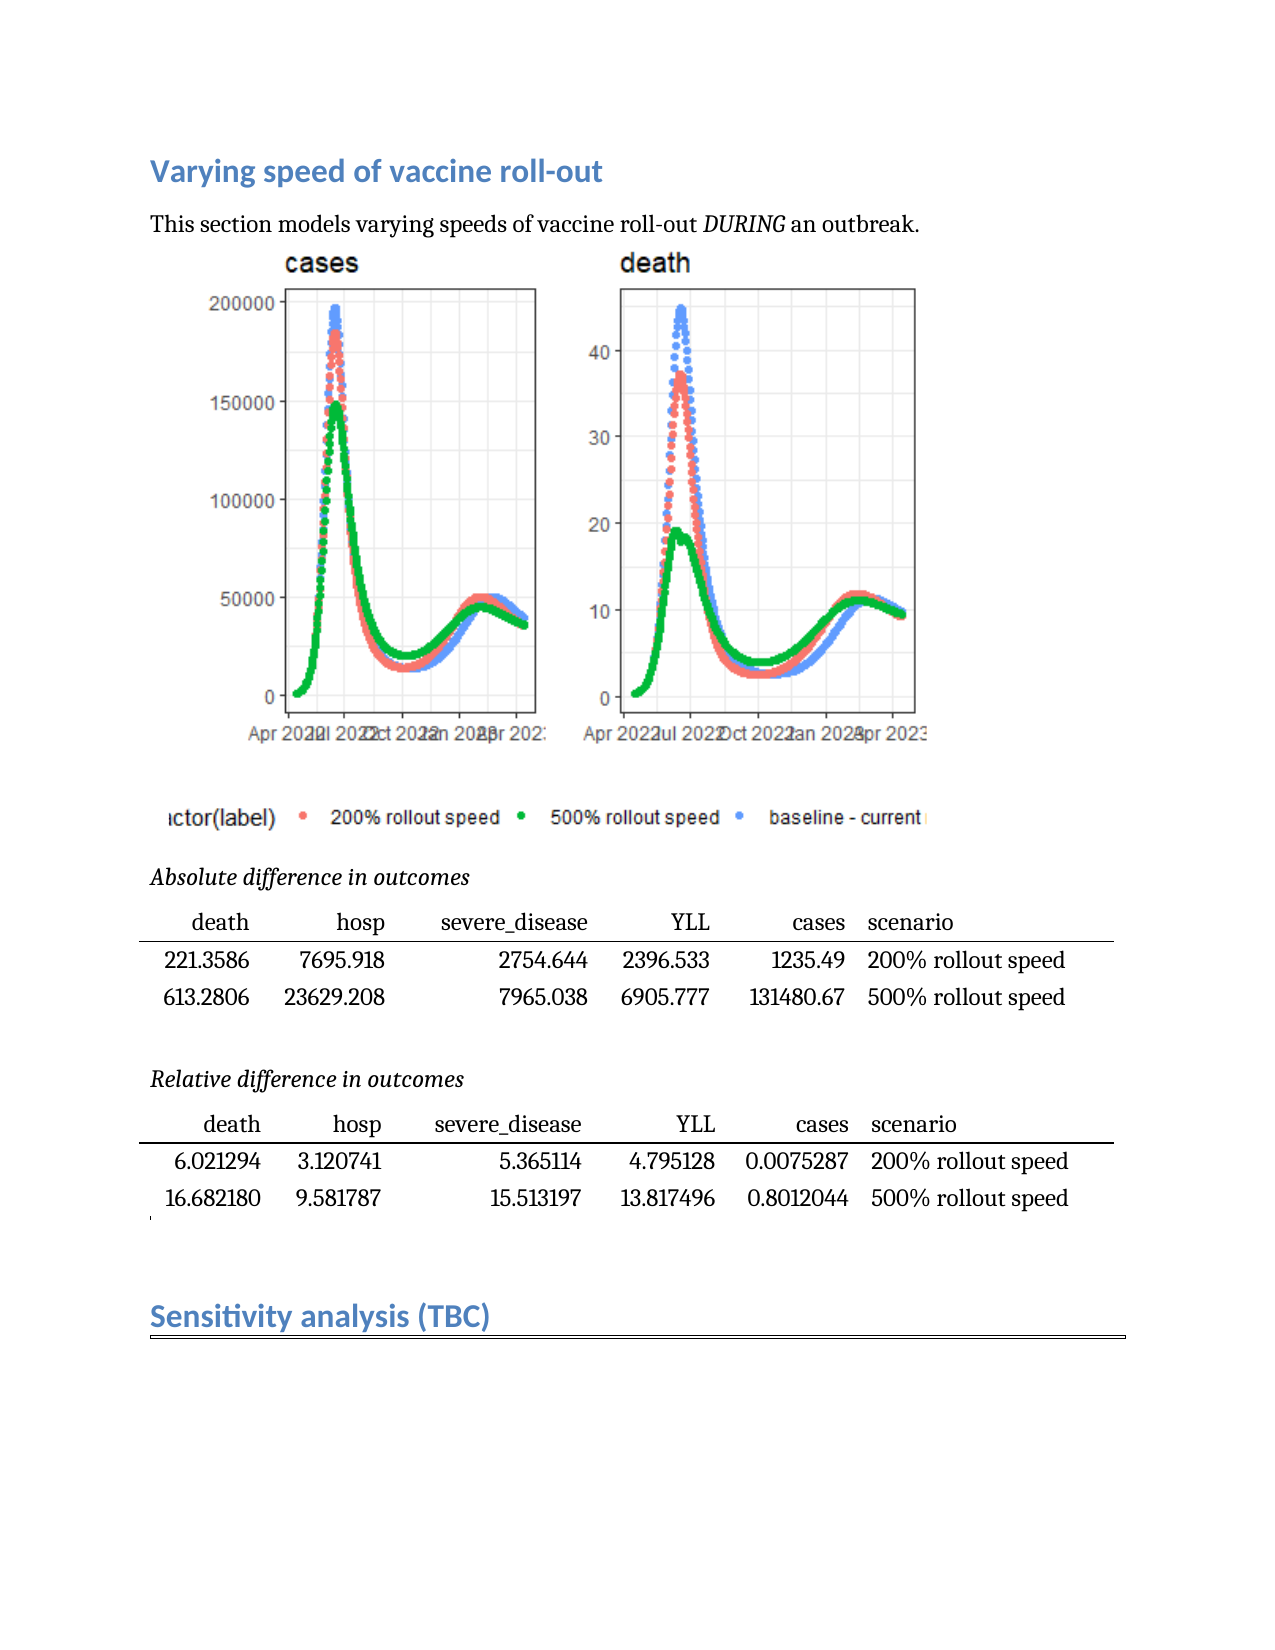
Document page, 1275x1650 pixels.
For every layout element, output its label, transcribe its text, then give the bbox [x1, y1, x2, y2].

table_cell 7695.918 [261, 942, 396, 979]
table_header cases [721, 905, 856, 941]
table_cell 500% rollout speed [860, 1180, 1114, 1216]
table_cell 4.795128 [593, 1144, 726, 1180]
text Absolute difference in outcomes [150, 863, 1125, 892]
table_header scenario [860, 1106, 1114, 1142]
table_cell 221.3586 [139, 942, 261, 979]
table_cell 0.8012044 [726, 1180, 860, 1216]
table_cell 15.513197 [393, 1180, 593, 1216]
table_cell 200% rollout speed [856, 942, 1114, 979]
table_header cases [726, 1106, 860, 1142]
table_header hosp [261, 905, 396, 941]
table_header severe_disease [396, 905, 599, 941]
table_header YLL [593, 1106, 726, 1142]
text Relative difference in outcomes [150, 1064, 1125, 1093]
table_header hosp [272, 1106, 392, 1142]
table_cell 1235.49 [721, 942, 856, 979]
table_header YLL [599, 905, 721, 941]
table_header death [139, 1106, 272, 1142]
subtitle Sensitivity analysis (TBC) [150, 1295, 1125, 1335]
table_cell 9.581787 [272, 1180, 392, 1216]
table_cell 0.0075287 [726, 1144, 860, 1180]
table_header severe_disease [393, 1106, 593, 1142]
table_cell 2754.644 [396, 942, 599, 979]
table_cell 5.365114 [393, 1144, 593, 1180]
table_cell 6.021294 [139, 1144, 272, 1180]
picture [168, 238, 927, 845]
table_header death [139, 905, 261, 941]
table_cell 6905.777 [599, 979, 721, 1015]
table_cell 2396.533 [599, 942, 721, 979]
table_cell 613.2806 [139, 979, 261, 1015]
table_cell 3.120741 [272, 1144, 392, 1180]
table_cell 500% rollout speed [856, 979, 1114, 1015]
table_cell 131480.67 [721, 979, 856, 1015]
table_cell 7965.038 [396, 979, 599, 1015]
table_cell 200% rollout speed [860, 1144, 1114, 1180]
table_cell 13.817496 [593, 1180, 726, 1216]
table_cell 16.682180 [139, 1180, 272, 1216]
table_header scenario [856, 905, 1114, 941]
subtitle Varying speed of vaccine roll-out [150, 150, 1125, 191]
table_cell 23629.208 [261, 979, 396, 1015]
